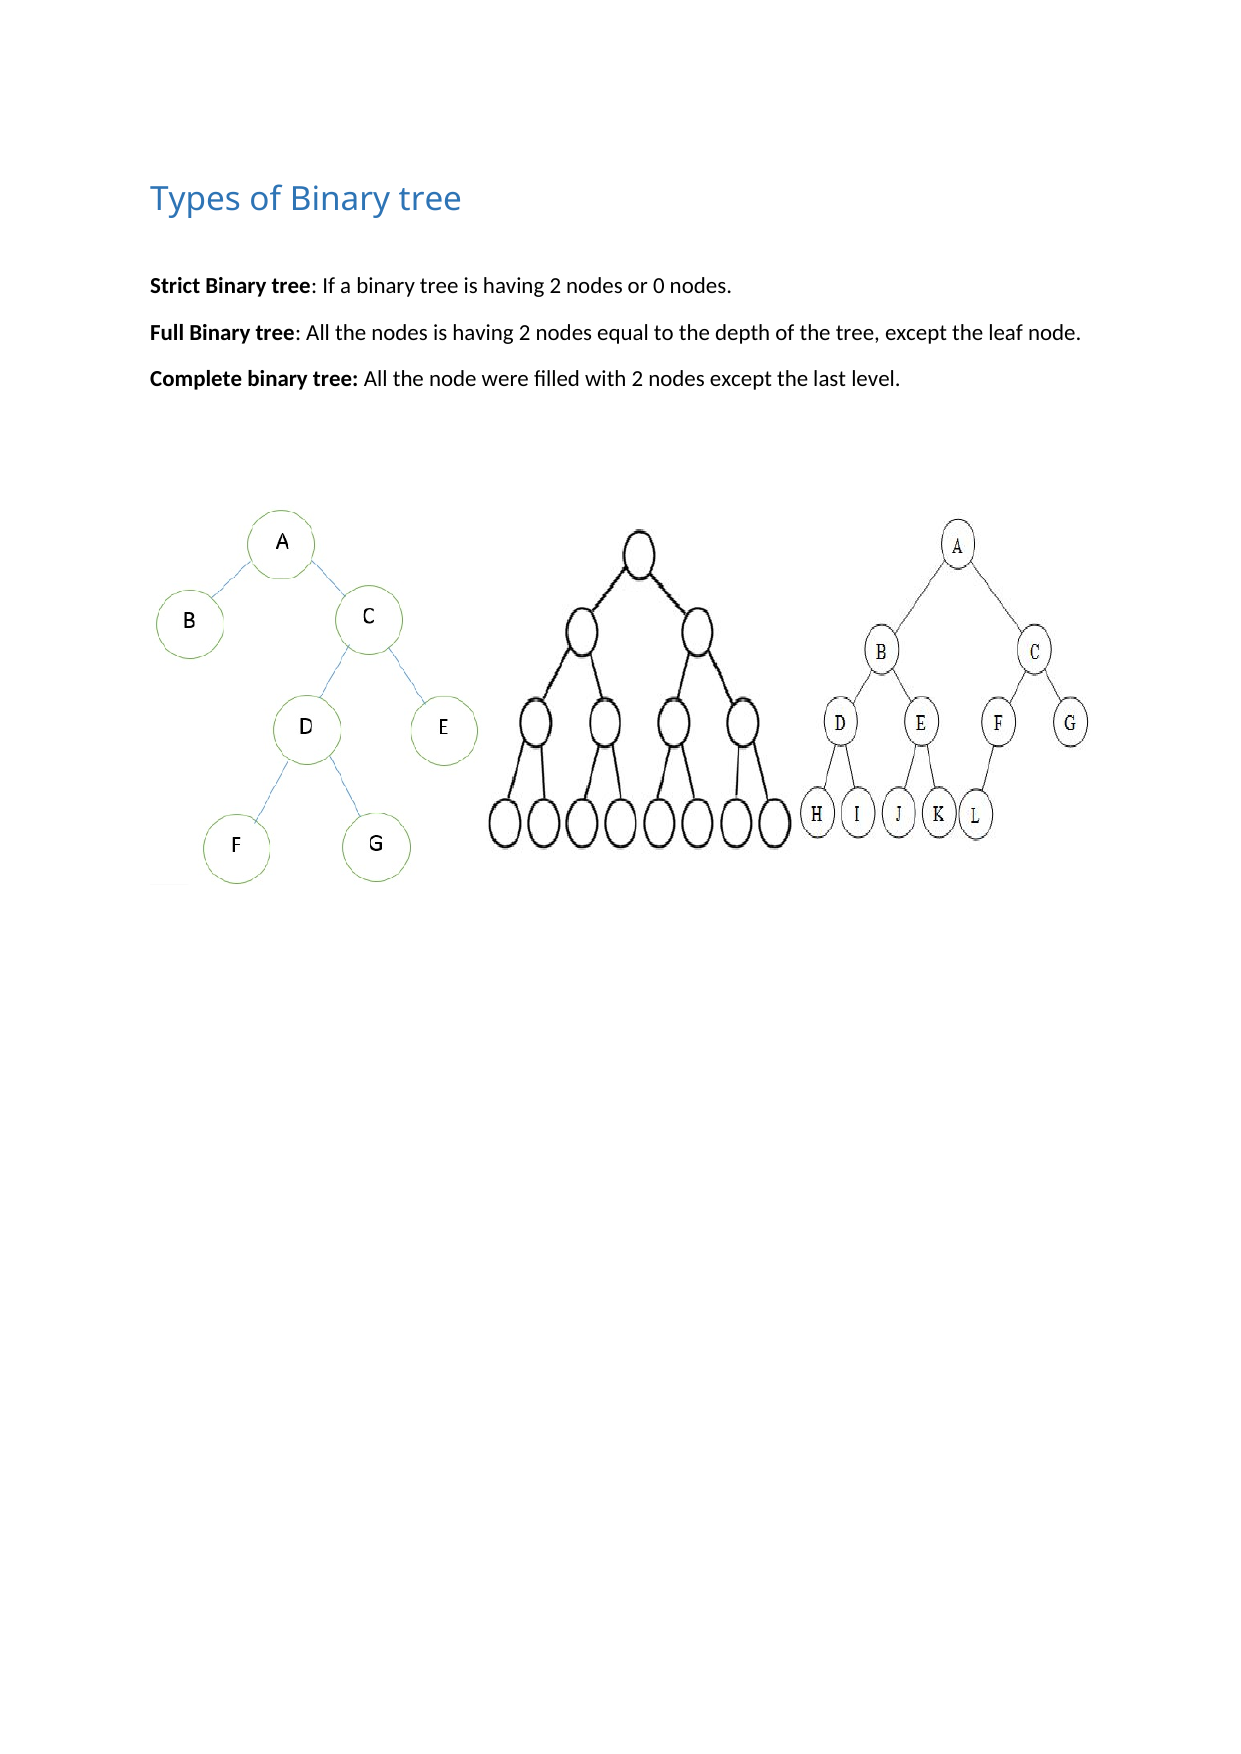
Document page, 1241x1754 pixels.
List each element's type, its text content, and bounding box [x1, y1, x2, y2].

text Complete binary tree: All the node were filled with 2 nodes except the last level. [150, 364, 1090, 393]
picture [150, 505, 1091, 889]
text Full Binary tree: All the nodes is having 2 nodes equal to the depth of the tree, except the leaf node. [150, 318, 1090, 346]
text Strict Binary tree: If a binary tree is having 2 nodes or 0 nodes. [150, 271, 1090, 299]
subtitle Types of Binary tree [150, 175, 1090, 220]
